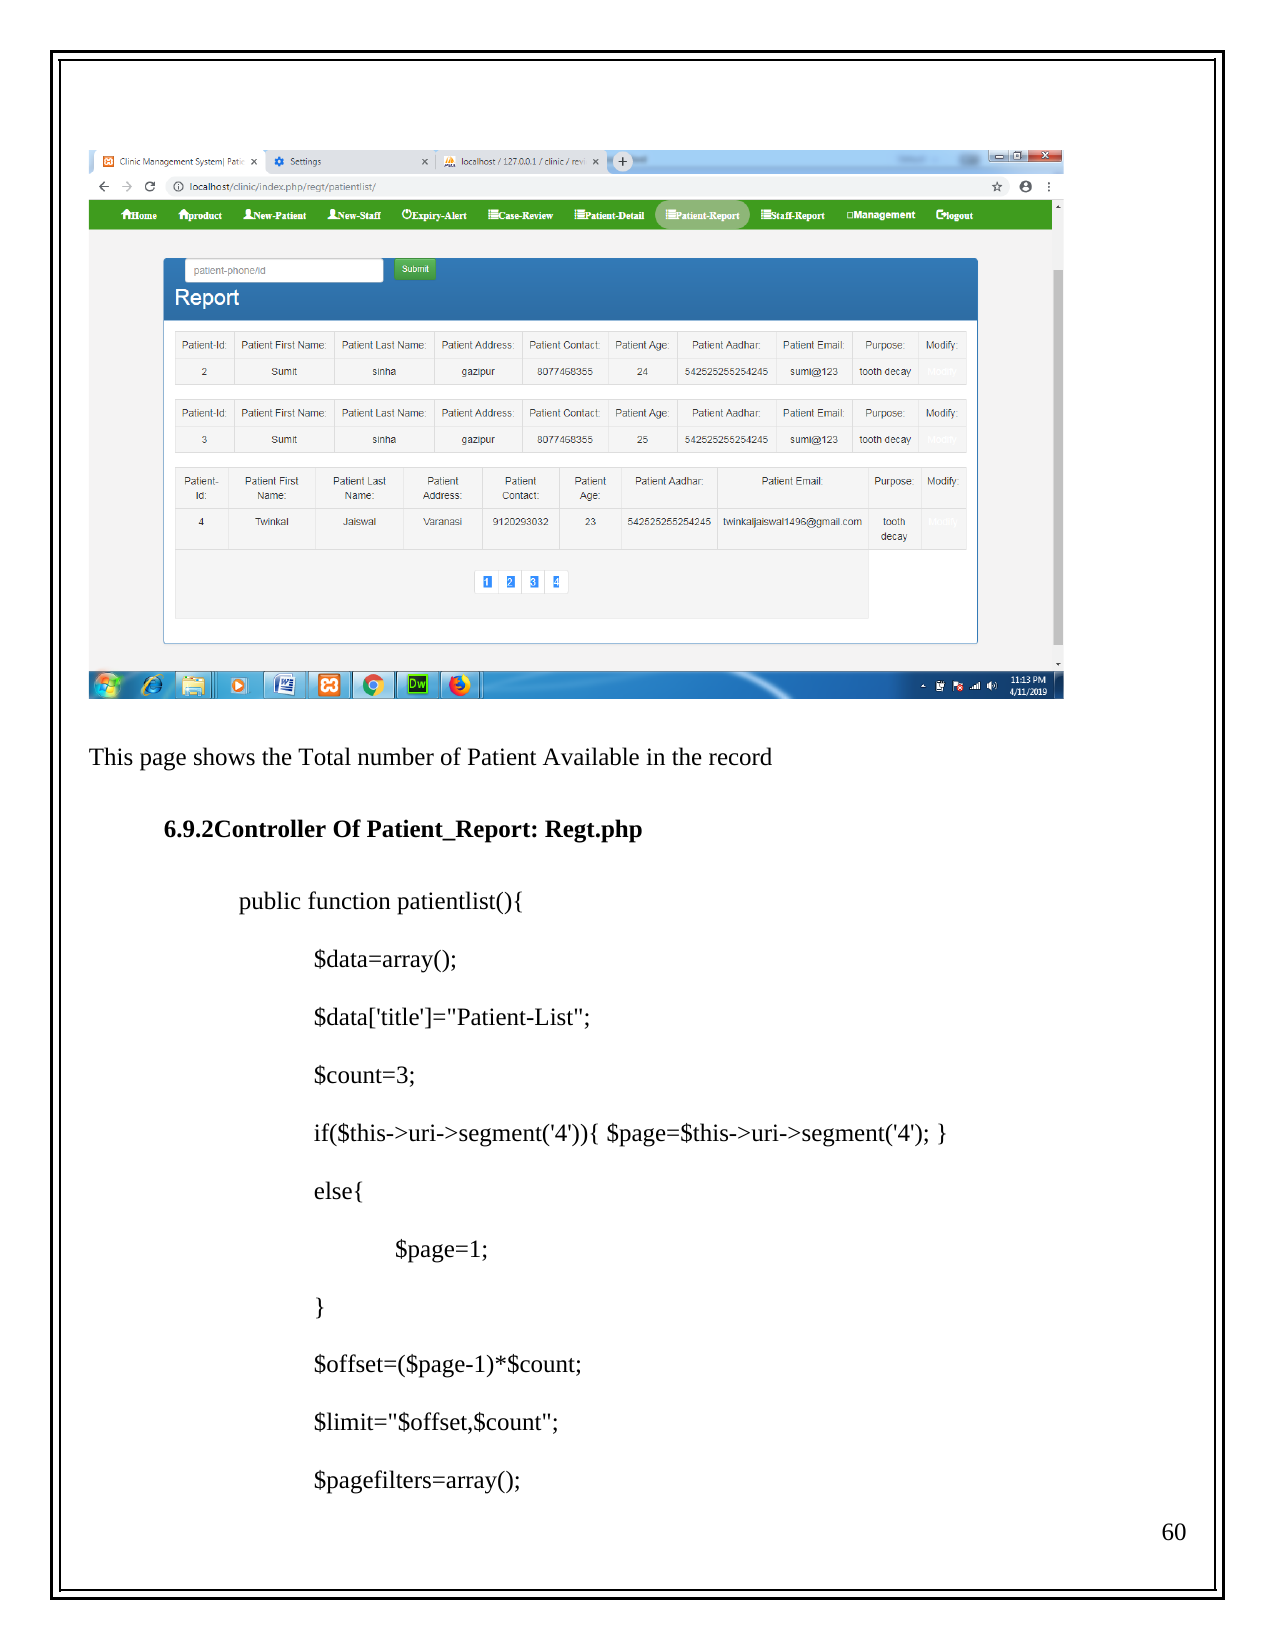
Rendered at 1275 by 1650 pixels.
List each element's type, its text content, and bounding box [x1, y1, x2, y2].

text This page shows the Total number of Patient Available in the record [89, 742, 1186, 770]
text public function patientlist(){ [164, 886, 1186, 915]
text $offset=($page-1)*$count; [89, 1349, 1186, 1378]
text $limit="$offset,$count"; [89, 1407, 1186, 1436]
text 6.9.2Controller Of Patient_Report: Regt.php [89, 814, 1186, 843]
text $page=1; [89, 1234, 1186, 1262]
text $count=3; [89, 1060, 1186, 1089]
text if($this->uri->segment('4')){ $page=$this->uri->segment('4'); } [89, 1118, 1186, 1147]
text $data['title']="Patient-List"; [89, 1002, 1186, 1031]
text } [89, 1292, 1186, 1320]
text $data=array(); [89, 944, 1186, 973]
text $pagefilters=array(); [89, 1465, 1186, 1494]
text else{ [89, 1176, 1186, 1204]
picture [88, 150, 1064, 699]
